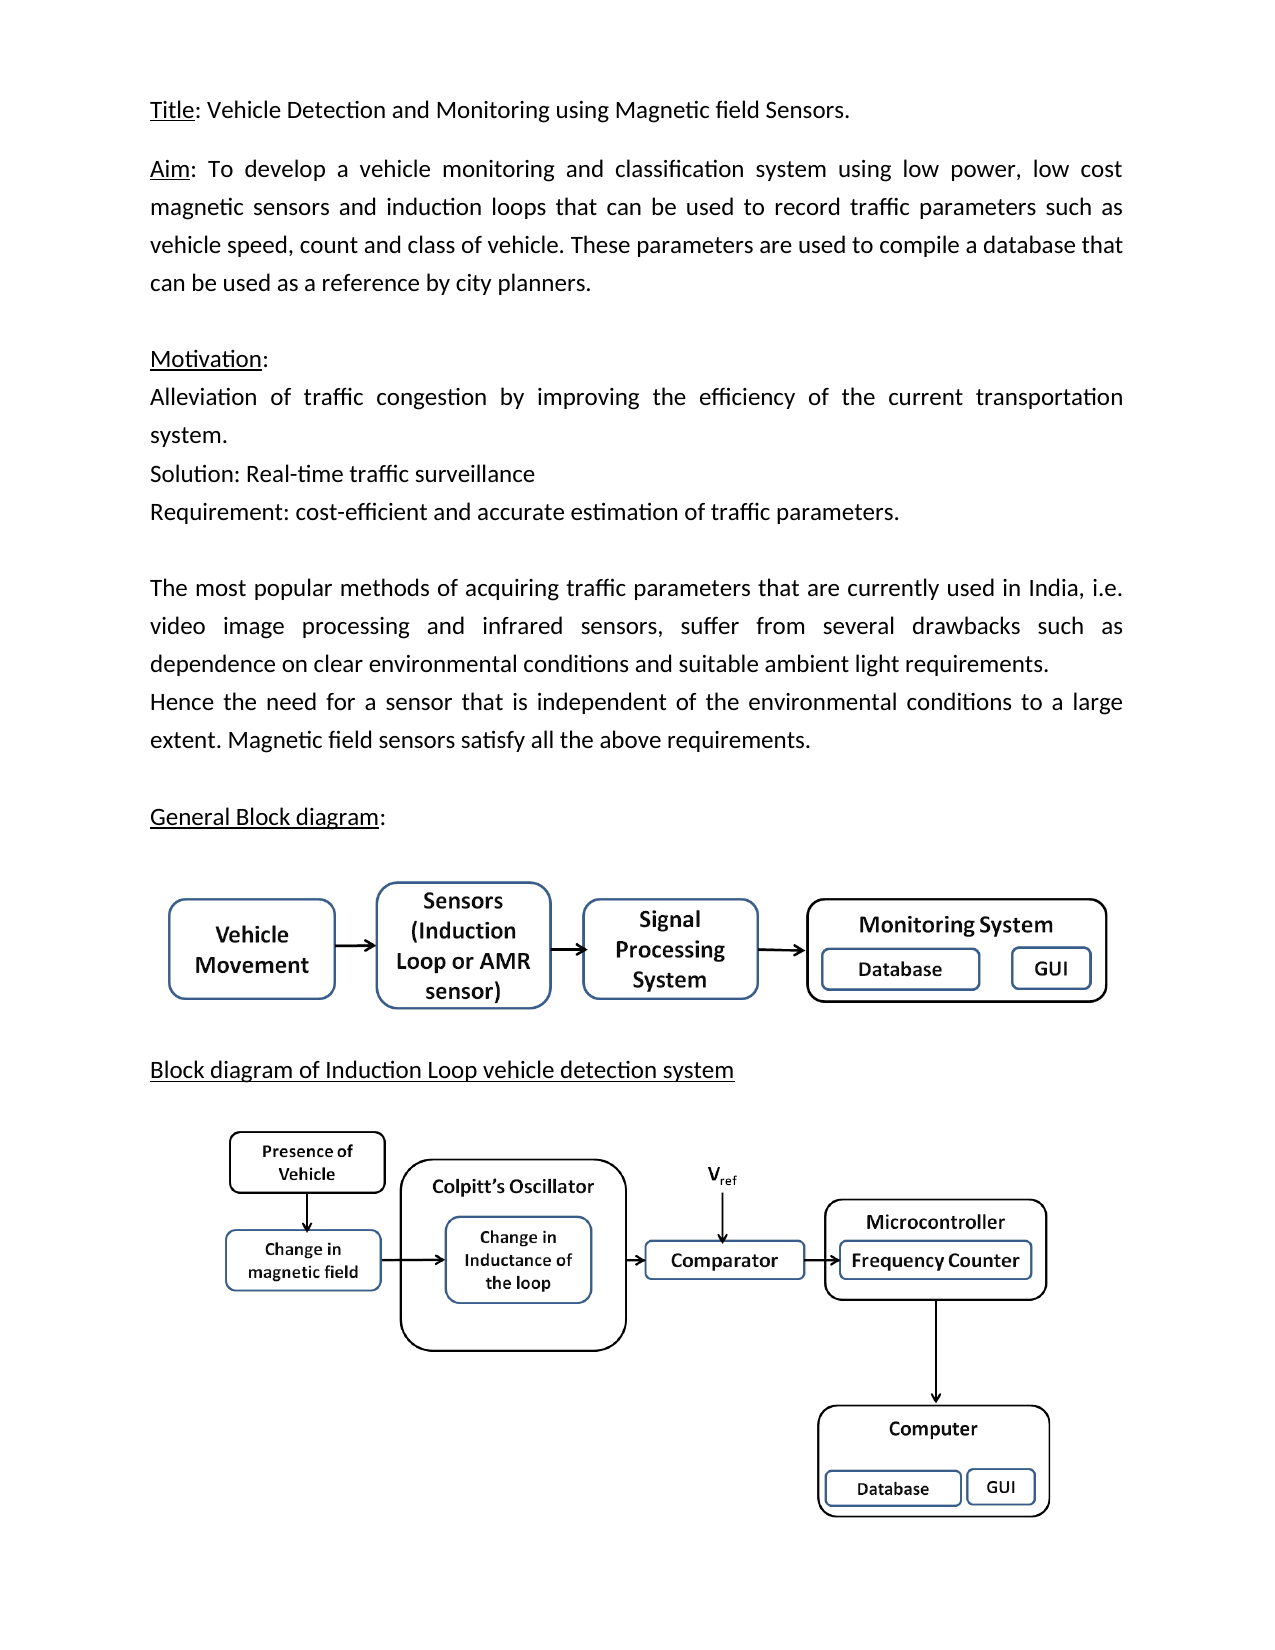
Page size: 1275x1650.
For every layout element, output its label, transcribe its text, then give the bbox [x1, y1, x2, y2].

text Requirement: cost-efficient and accurate estimation of traffic parameters. [150, 496, 1125, 526]
text Solution: Real-time traffic surveillance [150, 458, 1125, 488]
text The most popular methods of acquiring traffic parameters that are currently used in India, i.e. video image processing and infrared sensors, suffer from several drawbacks such as dependence on clear environmental conditions and suitable ambient light requirements. [150, 572, 1125, 679]
text Hence the need for a sensor that is independent of the environmental conditions to a large extent. Magnetic field sensors satisfy all the above requirements. [150, 686, 1125, 755]
text Title: Vehicle Detection and Monitoring using Magnetic field Sensors. [150, 94, 1125, 124]
picture [167, 877, 1108, 1010]
text Block diagram of Induction Loop vehicle detection system [150, 1055, 1125, 1085]
text General Block diagram: [150, 801, 1125, 831]
text Alleviation of traffic congestion by improving the efficiency of the current transportation system. [150, 381, 1125, 450]
text Motivation: [150, 343, 1125, 374]
picture [224, 1131, 1051, 1518]
text Aim: To develop a vehicle monitoring and classification system using low power, low cost magnetic sensors and induction loops that can be used to record traffic parameters such as vehicle speed, count and class of vehicle. These parameters are used to compile a database that can be used as a reference by city planners. [150, 153, 1125, 298]
